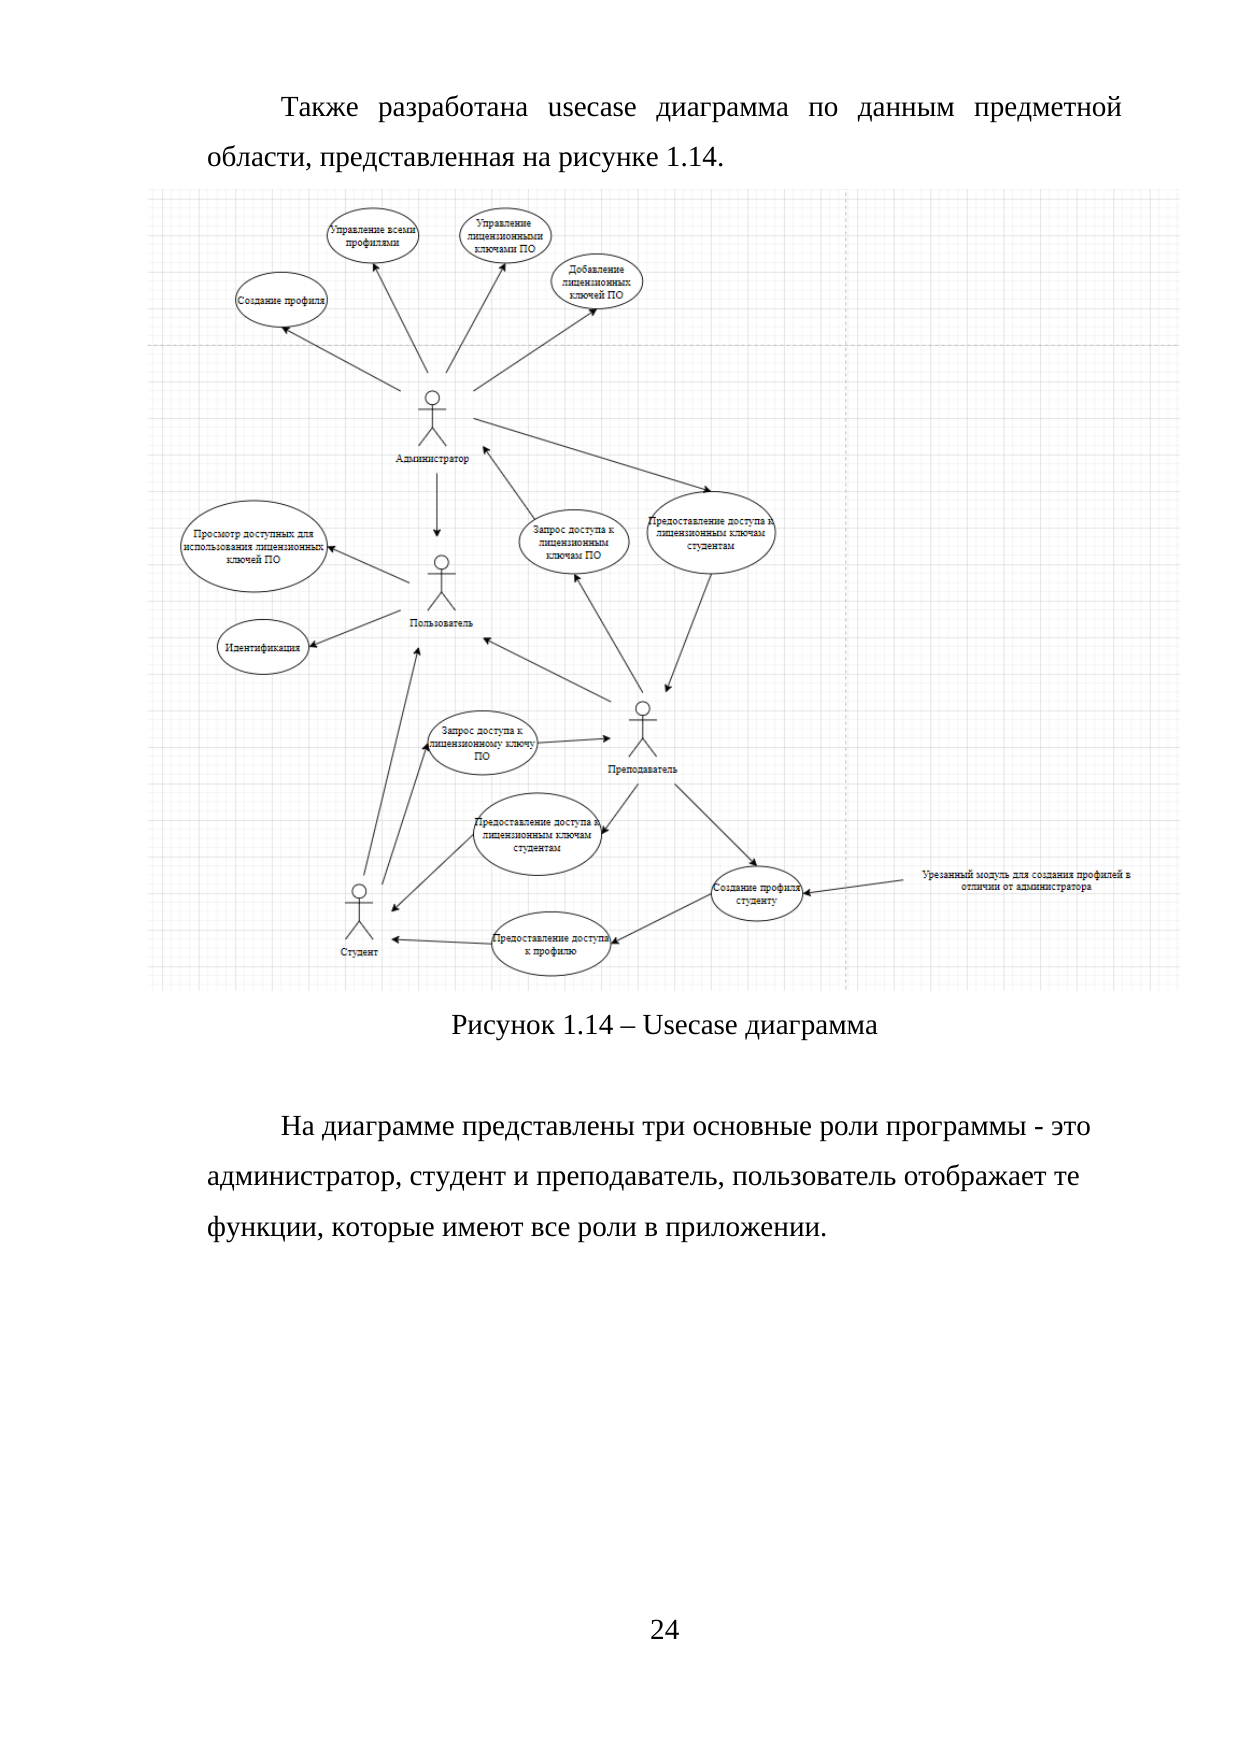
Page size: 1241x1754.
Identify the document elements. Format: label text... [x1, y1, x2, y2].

picture [147, 189, 1181, 991]
text На диаграмме представлены три основные роли программы - это администратор, студент и преподаватель, пользователь отображает те функции, которые имеют все роли в приложении. [207, 1108, 1122, 1242]
text Рисунок 1.14 – Usecase диаграмма [207, 1007, 1122, 1041]
text Также разработана usecase диаграмма по данным предметной области, представленная на рисунке 1.14. [207, 89, 1122, 172]
